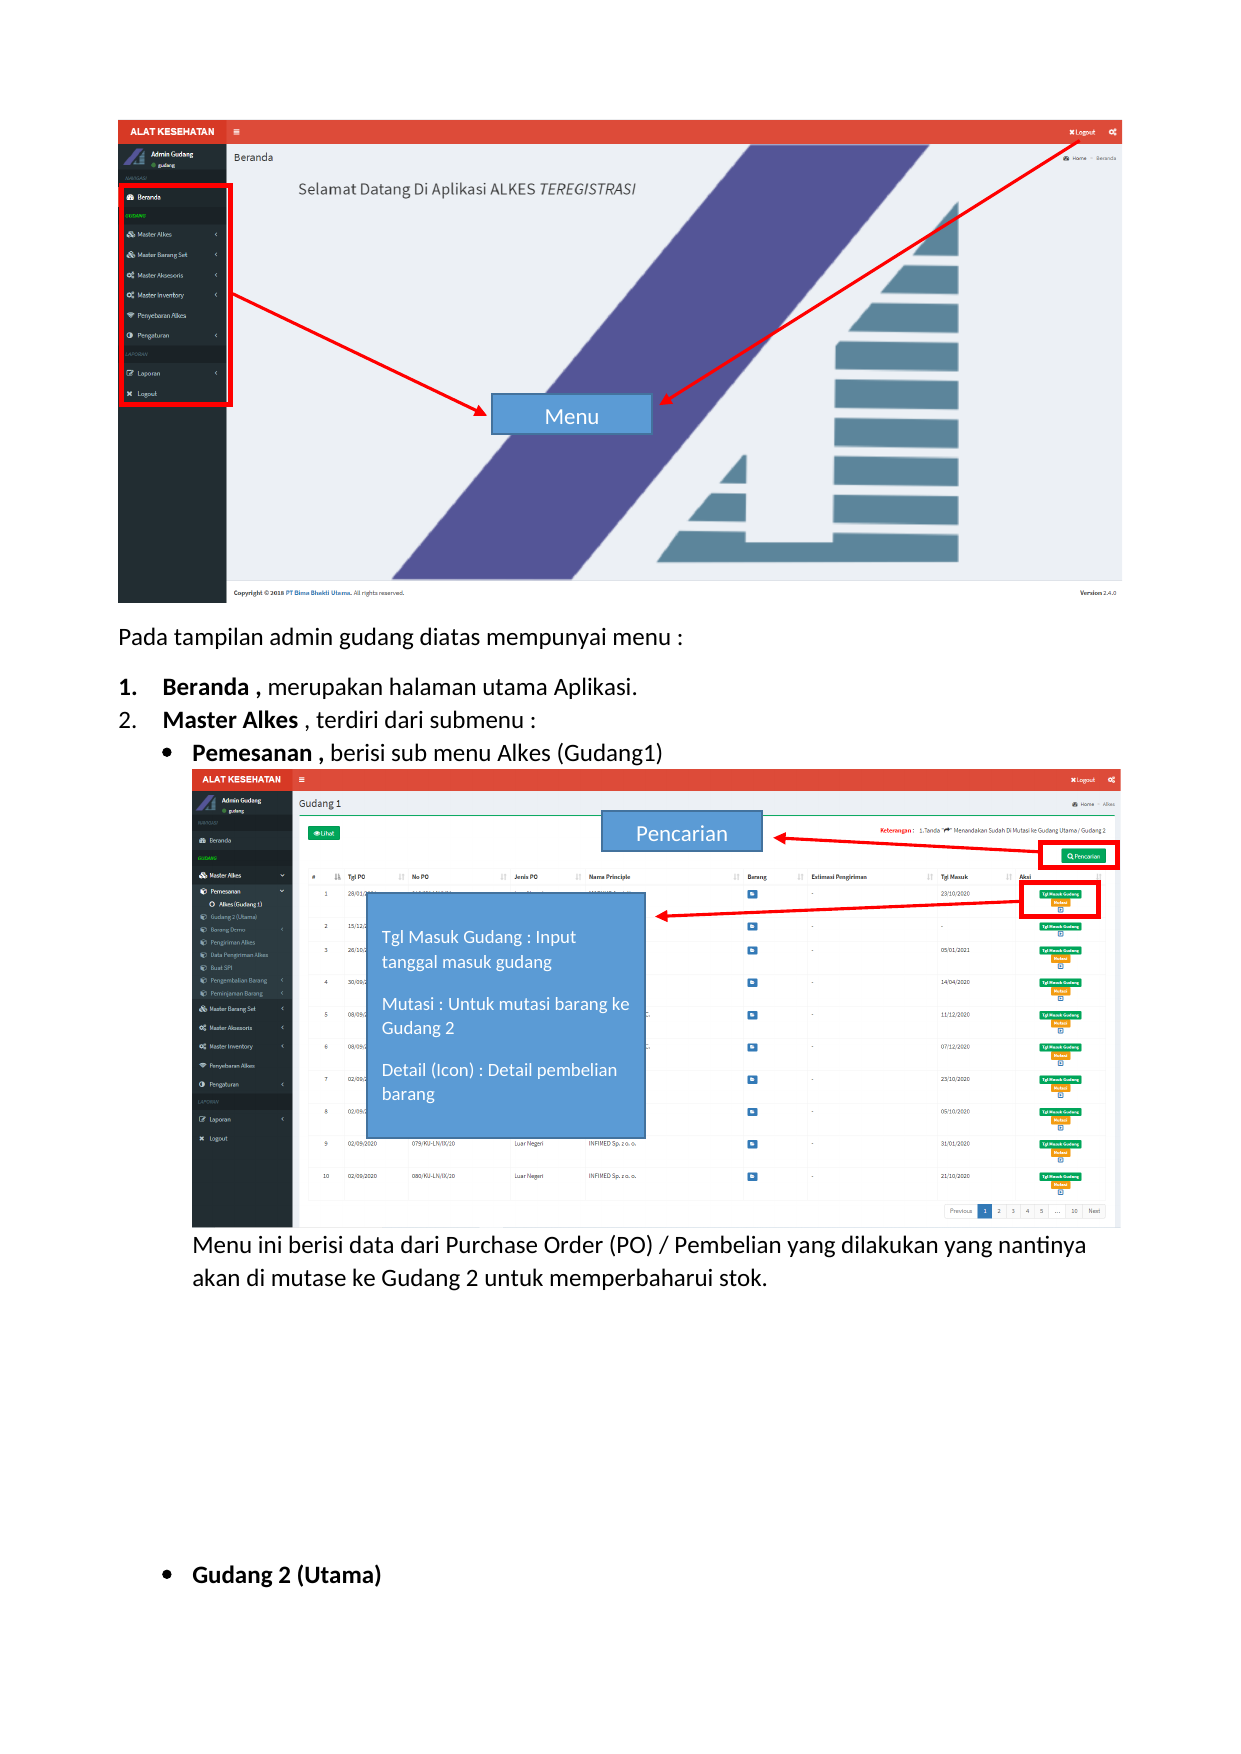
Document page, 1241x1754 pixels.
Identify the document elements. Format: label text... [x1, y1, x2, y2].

picture [192, 769, 1121, 1228]
text Pada tampilan admin gudang diatas mempunyai menu : [118, 621, 1122, 652]
list Pemesanan , berisi sub menu Alkes (Gudang1) [162, 737, 1122, 767]
list Beranda , merupakan halaman utama Aplikasi. [118, 671, 1122, 701]
picture [118, 118, 1123, 603]
list Gudang 2 (Utama) [162, 1559, 1122, 1589]
list Master Alkes , terdiri dari submenu : [118, 704, 1122, 734]
list Menu ini berisi data dari Purchase Order (PO) / Pembelian yang dilakukan yang nantinya akan di mutase ke Gudang 2 untuk memperbaharui stok. [192, 1230, 1122, 1293]
